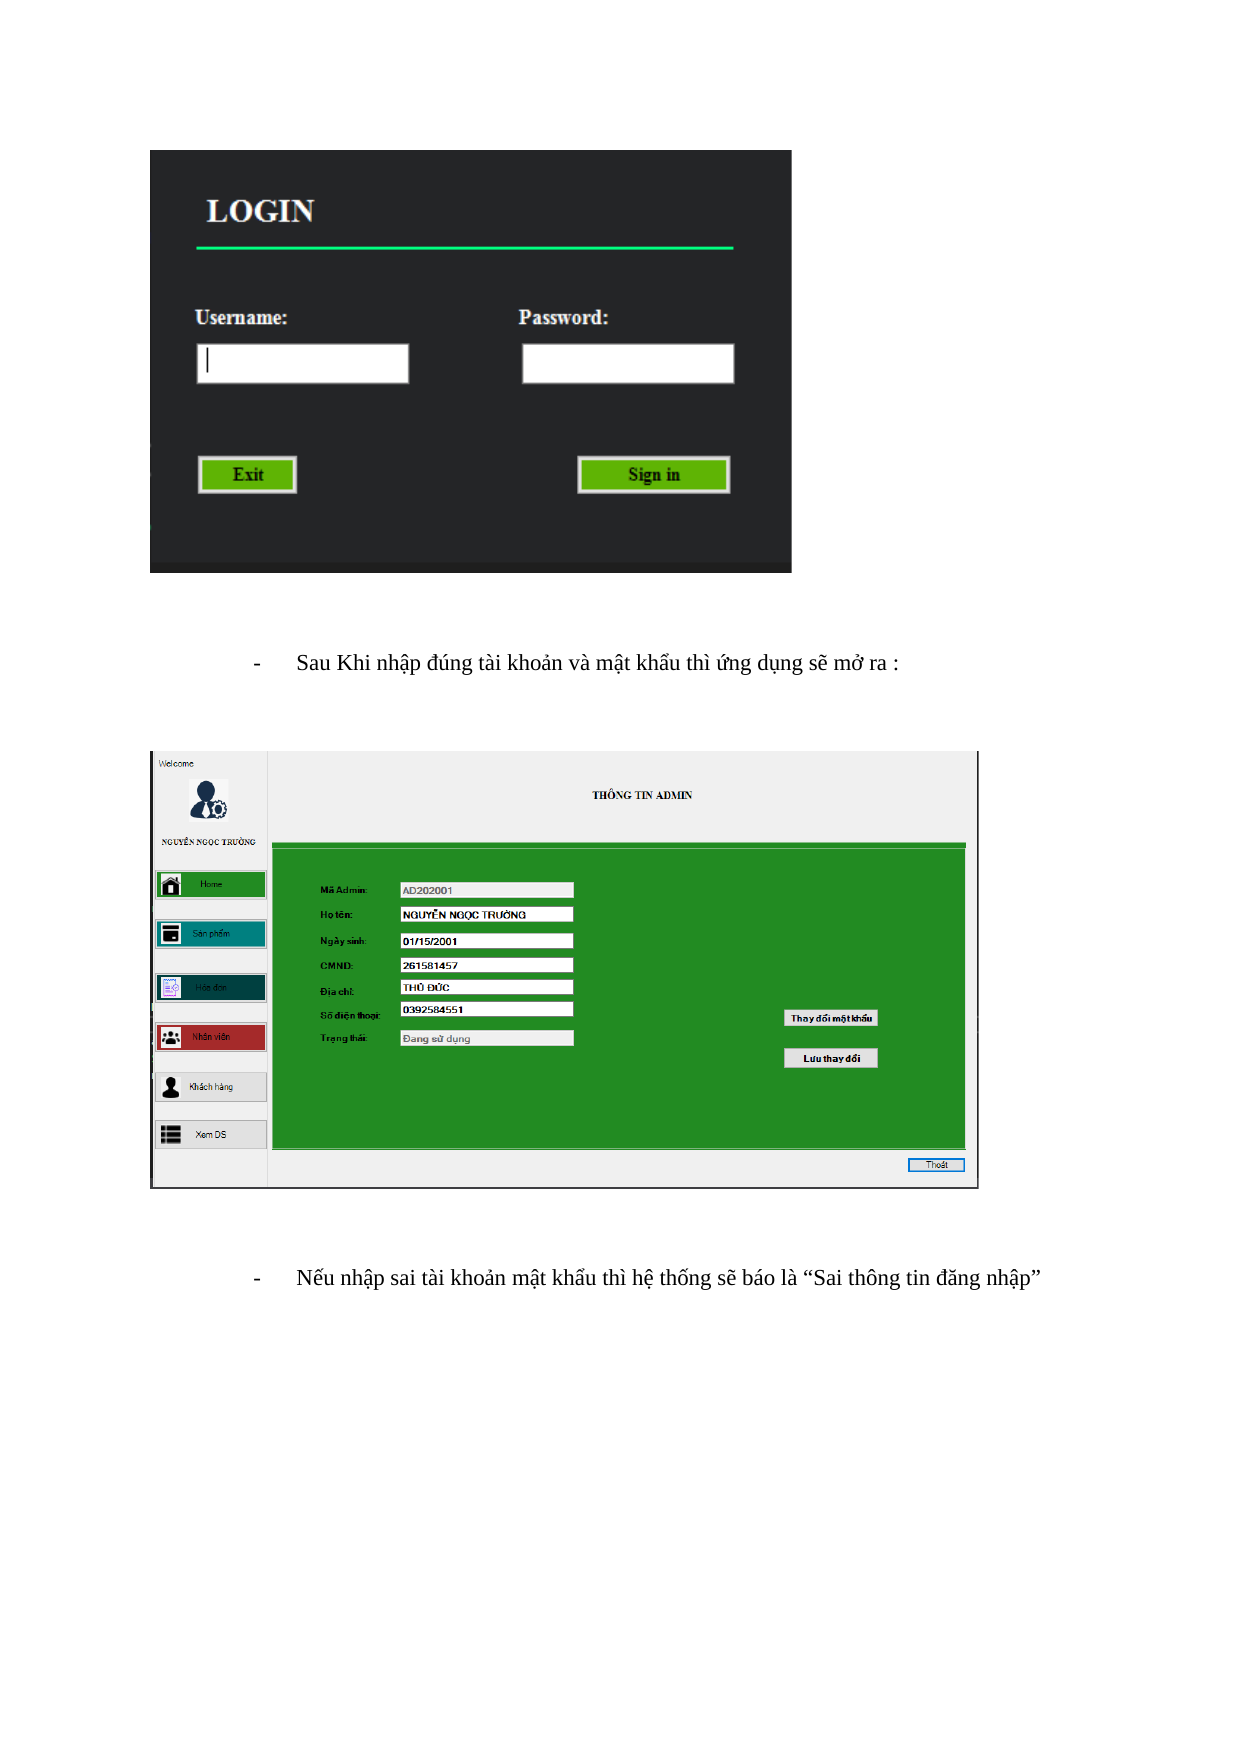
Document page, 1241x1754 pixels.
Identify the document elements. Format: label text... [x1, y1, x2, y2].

list Nếu nhập sai tài khoản mật khẩu thì hệ thống sẽ báo là “Sai thông tin đăng nhập” [253, 1264, 1090, 1291]
list Sau Khi nhập đúng tài khoản và mật khẩu thì ứng dụng sẽ mở ra : [253, 649, 1090, 675]
picture [150, 751, 979, 1189]
picture [150, 150, 792, 573]
